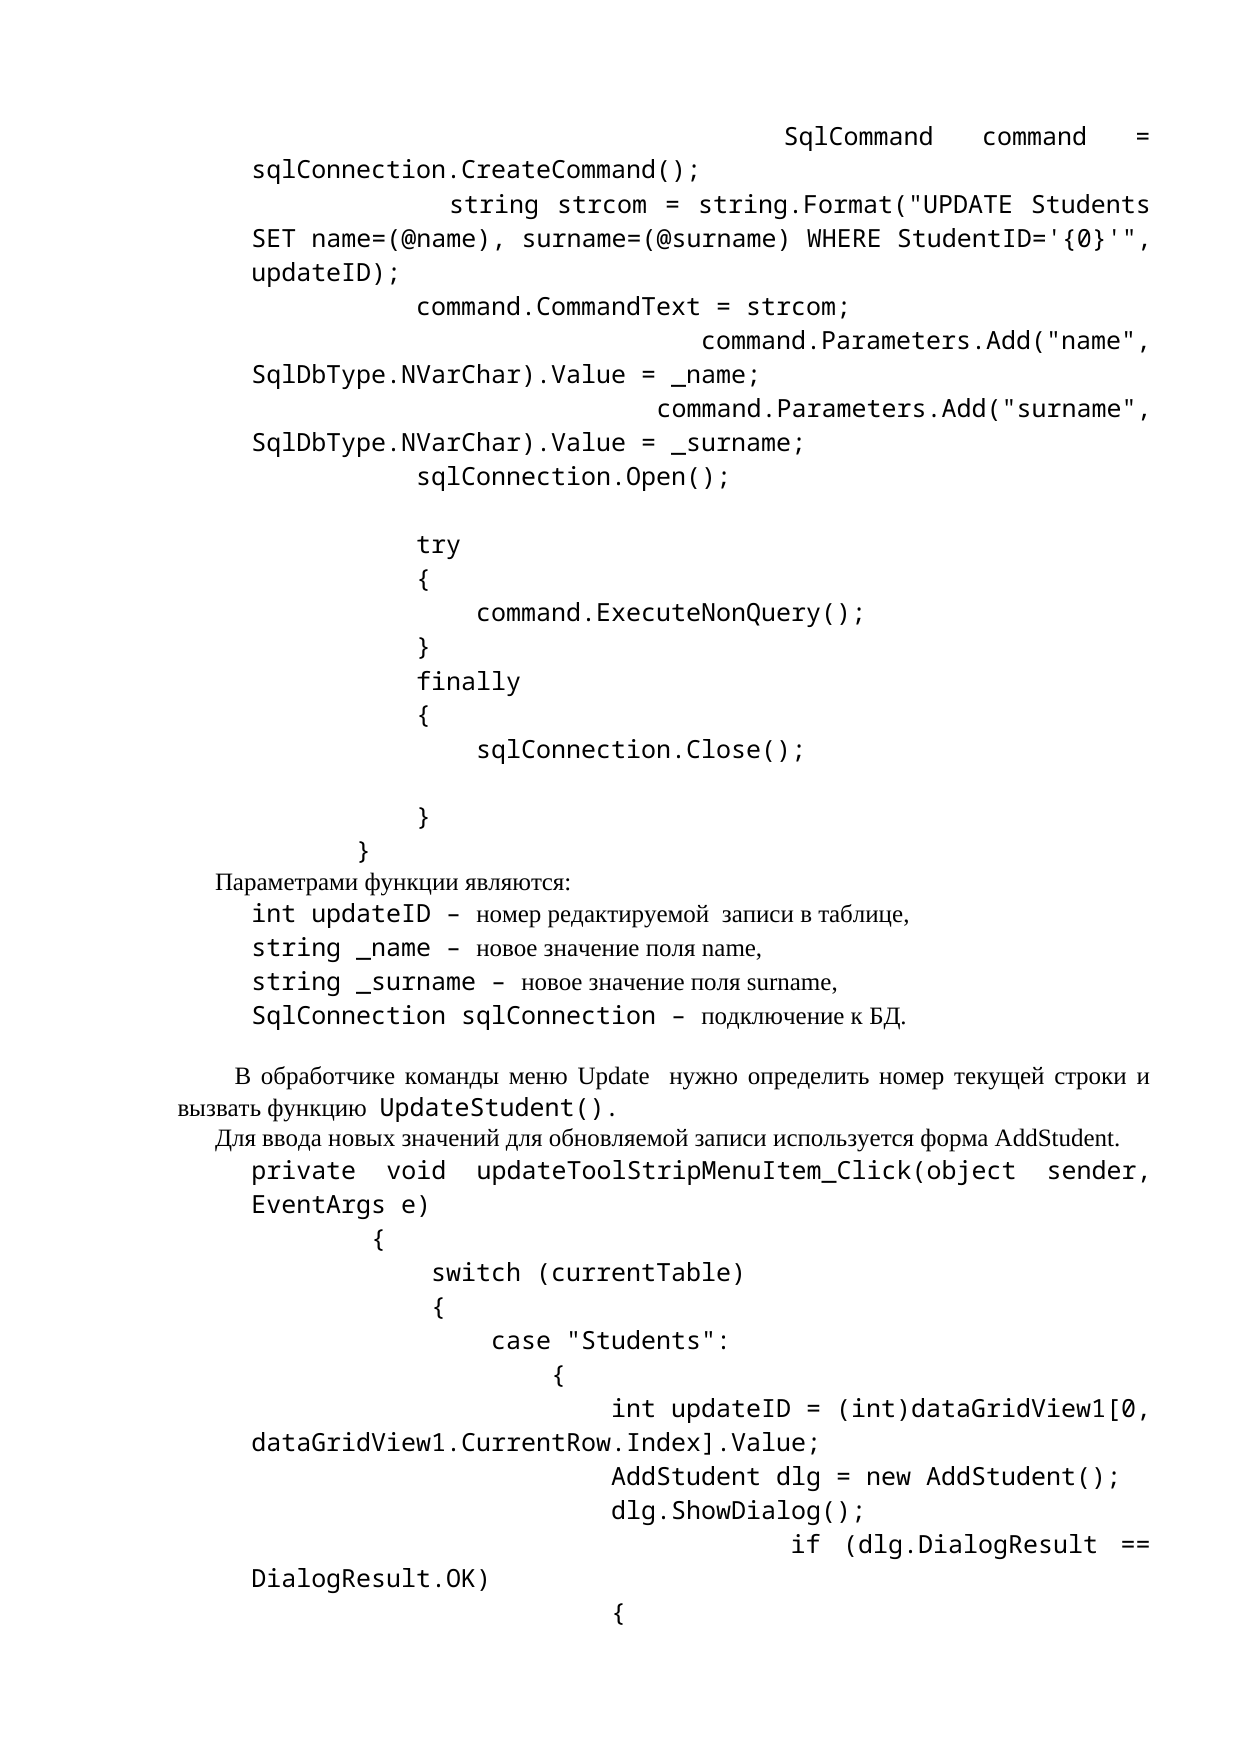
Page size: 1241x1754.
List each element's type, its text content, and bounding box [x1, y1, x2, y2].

text SqlConnection sqlConnection – подключение к БД. [251, 998, 1152, 1032]
text { [251, 561, 1152, 595]
text case "Students": [251, 1323, 1152, 1357]
text } [251, 833, 1152, 867]
text command.Parameters.Add("name", SqlDbType.NVarChar).Value = _name; [251, 322, 1152, 391]
text sqlConnection.Open(); [251, 459, 1152, 493]
text command.CommandText = strcom; [251, 288, 1152, 322]
text { [251, 1595, 1152, 1629]
text string strcom = string.Format("UPDATE Students SET name=(@name), surname=(@surname) WHERE StudentID='{0}'", updateID); [251, 186, 1152, 288]
text command.Parameters.Add("surname", SqlDbType.NVarChar).Value = _surname; [251, 391, 1152, 459]
text int updateID = (int)dataGridView1[0, dataGridView1.CurrentRow.Index].Value; [251, 1391, 1152, 1459]
text } [251, 799, 1152, 833]
text { [251, 1357, 1152, 1391]
text finally [251, 663, 1152, 697]
text { [251, 697, 1152, 731]
text } [251, 629, 1152, 663]
text AddStudent dlg = new AddStudent(); [251, 1459, 1152, 1493]
text dlg.ShowDialog(); [251, 1493, 1152, 1527]
text SqlCommand command = sqlConnection.CreateCommand(); [251, 118, 1152, 186]
text { [251, 1220, 1152, 1254]
text string _surname – новое значение поля surname, [251, 964, 1152, 998]
text switch (currentTable) [251, 1254, 1152, 1288]
text В обработчике команды меню Update нужно определить номер текущей строки и вызвать функцию UpdateStudent(). [177, 1061, 1152, 1123]
text Для ввода новых значений для обновляемой записи используется форма AddStudent. [177, 1123, 1152, 1152]
text private void updateToolStripMenuItem_Click(object sender, EventArgs e) [251, 1152, 1152, 1220]
text { [251, 1288, 1152, 1323]
text Параметрами функции являются: [177, 867, 1152, 896]
text try [251, 527, 1152, 561]
text string _name – новое значение поля name, [251, 930, 1152, 964]
text int updateID – номер редактируемой записи в таблице, [251, 896, 1152, 930]
text if (dlg.DialogResult == DialogResult.OK) [251, 1527, 1152, 1595]
text command.ExecuteNonQuery(); [251, 595, 1152, 629]
text sqlConnection.Close(); [251, 731, 1152, 765]
